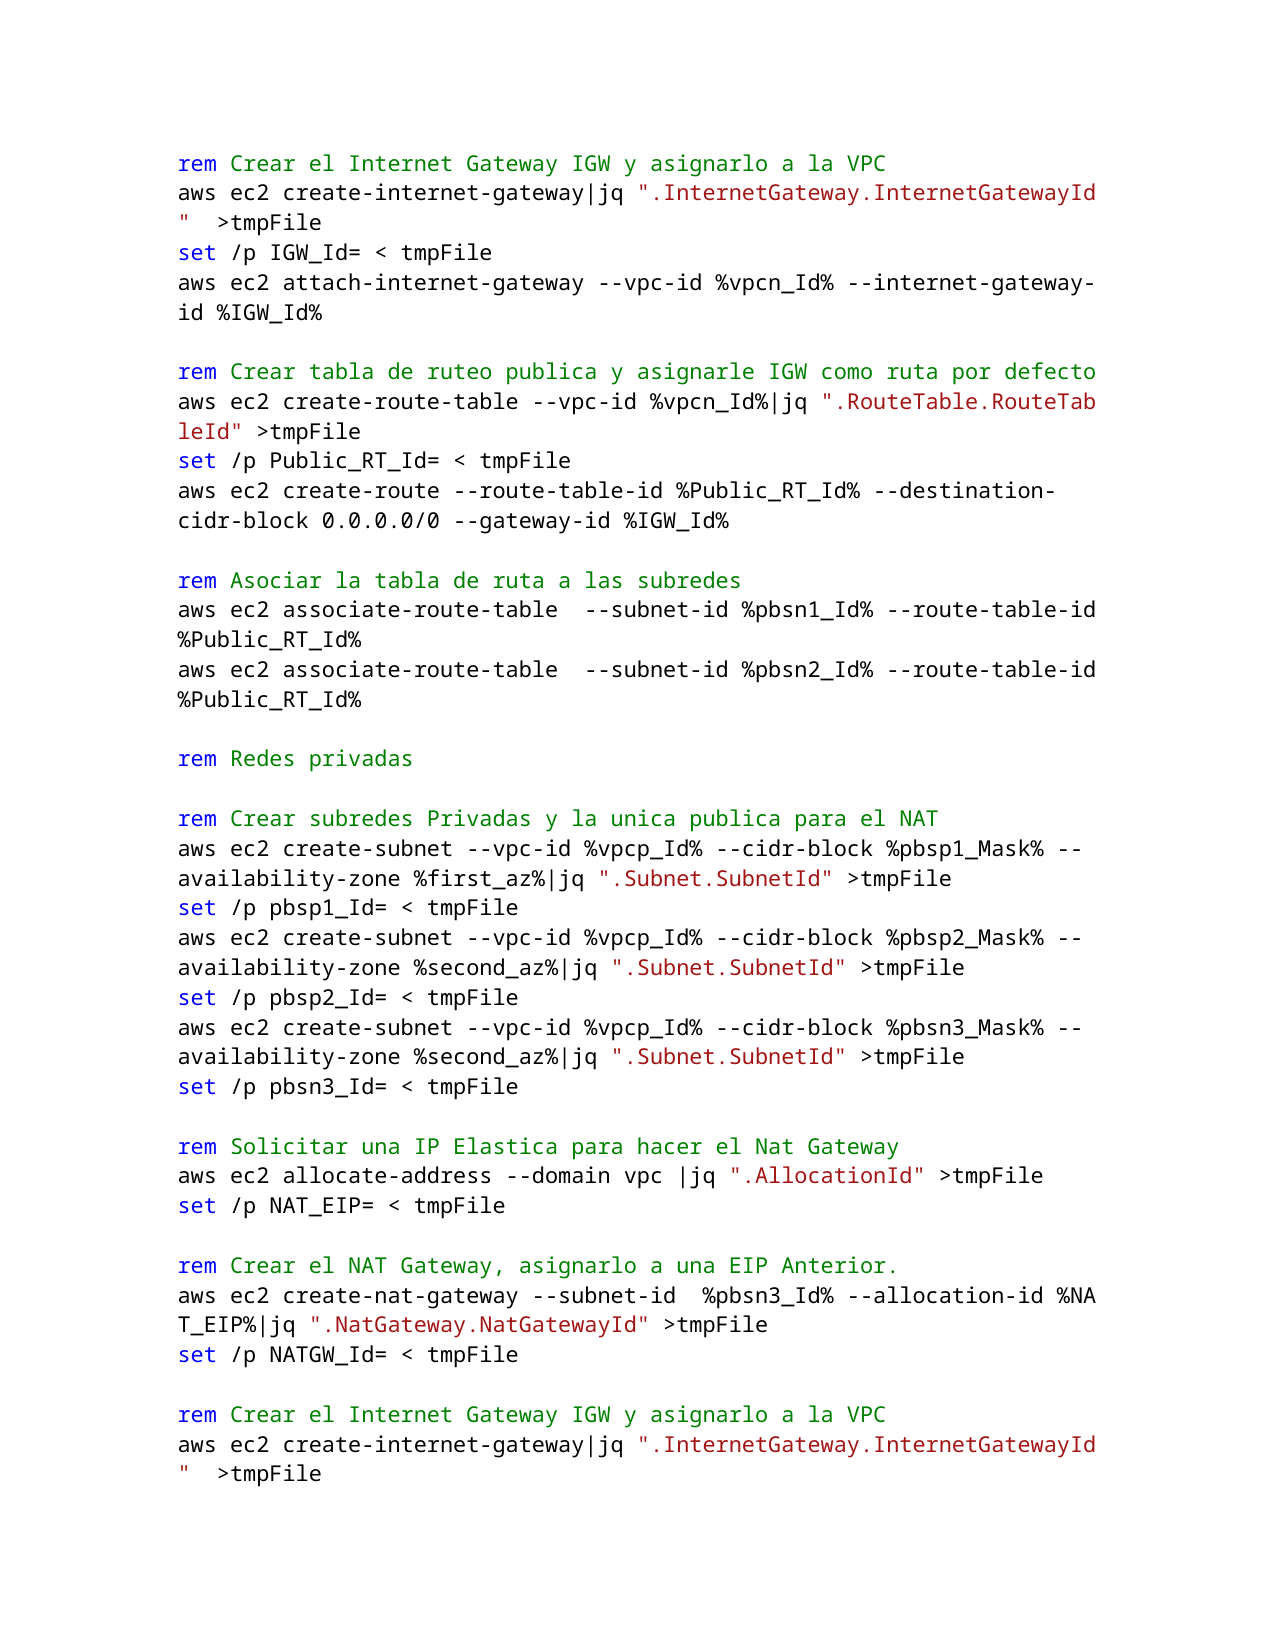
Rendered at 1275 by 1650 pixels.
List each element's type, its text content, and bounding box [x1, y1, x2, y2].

text rem Solicitar una IP Elastica para hacer el Nat Gateway [177, 1131, 1098, 1161]
text rem Crear el NAT Gateway, asignarlo a una EIP Anterior. [177, 1250, 1098, 1280]
text set /p NAT_EIP= < tmpFile [177, 1190, 1098, 1220]
text set /p Public_RT_Id= < tmpFile [177, 446, 1098, 475]
text aws ec2 create-nat-gateway --subnet-id %pbsn3_Id% --allocation-id %NAT_EIP%|jq ".NatGateway.NatGatewayId" >tmpFile [177, 1280, 1098, 1339]
text aws ec2 associate-route-table --subnet-id %pbsn2_Id% --route-table-id %Public_RT_Id% [177, 654, 1098, 714]
text rem Crear el Internet Gateway IGW y asignarlo a la VPC [177, 1399, 1098, 1429]
text rem Crear subredes Privadas y la unica publica para el NAT [177, 803, 1098, 833]
text set /p pbsp2_Id= < tmpFile [177, 982, 1098, 1012]
text aws ec2 associate-route-table --subnet-id %pbsn1_Id% --route-table-id %Public_RT_Id% [177, 594, 1098, 654]
text aws ec2 create-route --route-table-id %Public_RT_Id% --destination-cidr-block 0.0.0.0/0 --gateway-id %IGW_Id% [177, 475, 1098, 535]
text set /p NATGW_Id= < tmpFile [177, 1339, 1098, 1369]
text aws ec2 create-route-table --vpc-id %vpcn_Id%|jq ".RouteTable.RouteTableId" >tmpFile [177, 386, 1098, 446]
text aws ec2 create-subnet --vpc-id %vpcp_Id% --cidr-block %pbsn3_Mask% --availability-zone %second_az%|jq ".Subnet.SubnetId" >tmpFile [177, 1012, 1098, 1071]
text aws ec2 create-internet-gateway|jq ".InternetGateway.InternetGatewayId" >tmpFile [177, 177, 1098, 237]
text aws ec2 allocate-address --domain vpc |jq ".AllocationId" >tmpFile [177, 1161, 1098, 1190]
text rem Redes privadas [177, 743, 1098, 773]
text aws ec2 create-subnet --vpc-id %vpcp_Id% --cidr-block %pbsp2_Mask% --availability-zone %second_az%|jq ".Subnet.SubnetId" >tmpFile [177, 922, 1098, 982]
text rem Crear tabla de ruteo publica y asignarle IGW como ruta por defecto [177, 356, 1098, 386]
text set /p pbsp1_Id= < tmpFile [177, 892, 1098, 922]
text aws ec2 create-subnet --vpc-id %vpcp_Id% --cidr-block %pbsp1_Mask% --availability-zone %first_az%|jq ".Subnet.SubnetId" >tmpFile [177, 833, 1098, 892]
text rem Crear el Internet Gateway IGW y asignarlo a la VPC [177, 148, 1098, 177]
text aws ec2 create-internet-gateway|jq ".InternetGateway.InternetGatewayId" >tmpFile [177, 1429, 1098, 1488]
text aws ec2 attach-internet-gateway --vpc-id %vpcn_Id% --internet-gateway-id %IGW_Id% [177, 267, 1098, 326]
text rem Asociar la tabla de ruta a las subredes [177, 565, 1098, 594]
text set /p IGW_Id= < tmpFile [177, 237, 1098, 267]
text set /p pbsn3_Id= < tmpFile [177, 1071, 1098, 1101]
